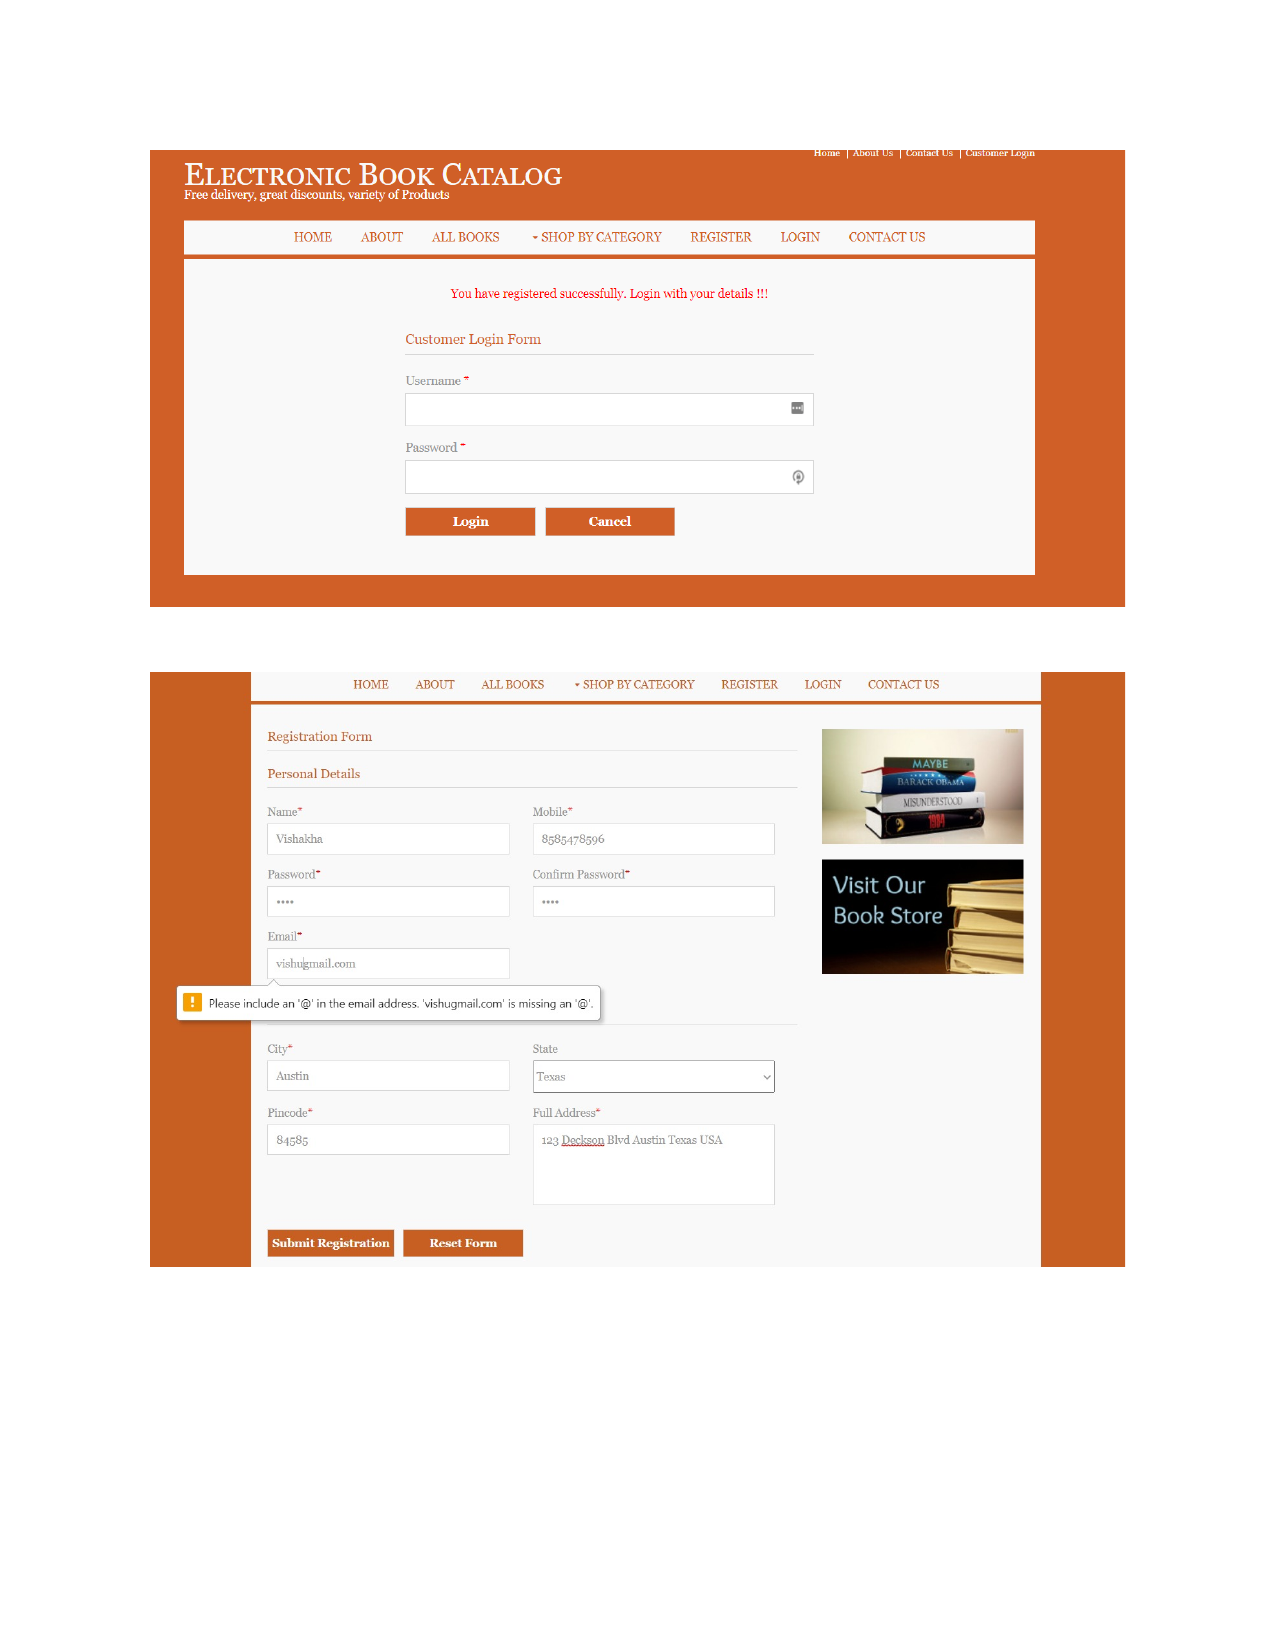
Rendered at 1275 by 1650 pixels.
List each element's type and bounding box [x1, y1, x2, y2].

picture [150, 150, 1125, 607]
picture [150, 672, 1125, 1267]
